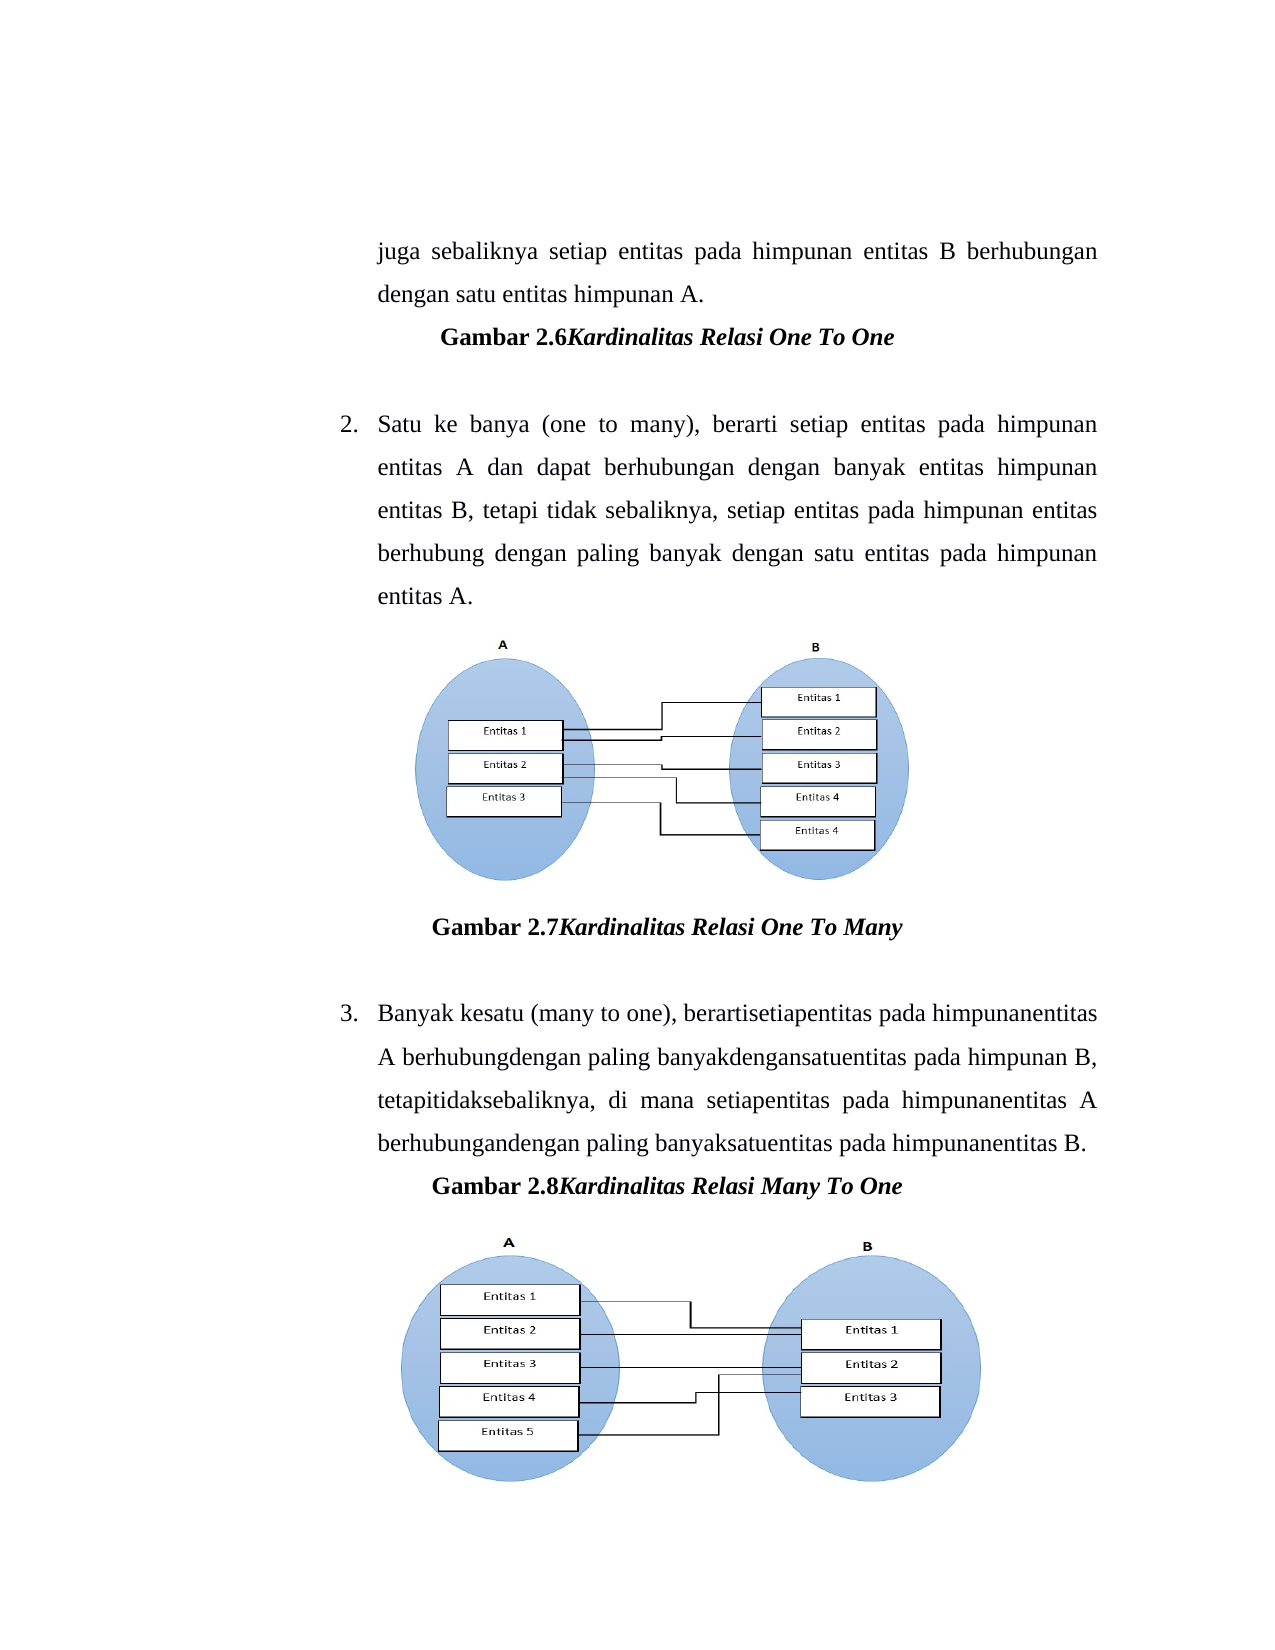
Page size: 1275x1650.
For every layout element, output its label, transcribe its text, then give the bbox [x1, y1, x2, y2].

list Satu ke banya (one to many), berarti setiap entitas pada himpunan entitas A dan dapat berhubungan dengan banyak entitas himpunan entitas B, tetapi tidak sebaliknya, setiap entitas pada himpunan entitas berhubung dengan paling banyak dengan satu entitas pada himpunan entitas A. [340, 409, 1098, 610]
picture [400, 624, 934, 884]
text Gambar 2.6Kardinalitas Relasi One To One [236, 322, 1098, 351]
picture [378, 1221, 1004, 1492]
list Banyak kesatu (many to one), berartisetiapentitas pada himpunanentitas A berhubungdengan paling banyakdengansatuentitas pada himpunan B, tetapitidaksebaliknya, di mana setiapentitas pada himpunanentitas A berhubungandengan paling banyaksatuentitas pada himpunanentitas B. [340, 998, 1098, 1157]
text Gambar 2.8Kardinalitas Relasi Many To One [236, 1171, 1098, 1200]
